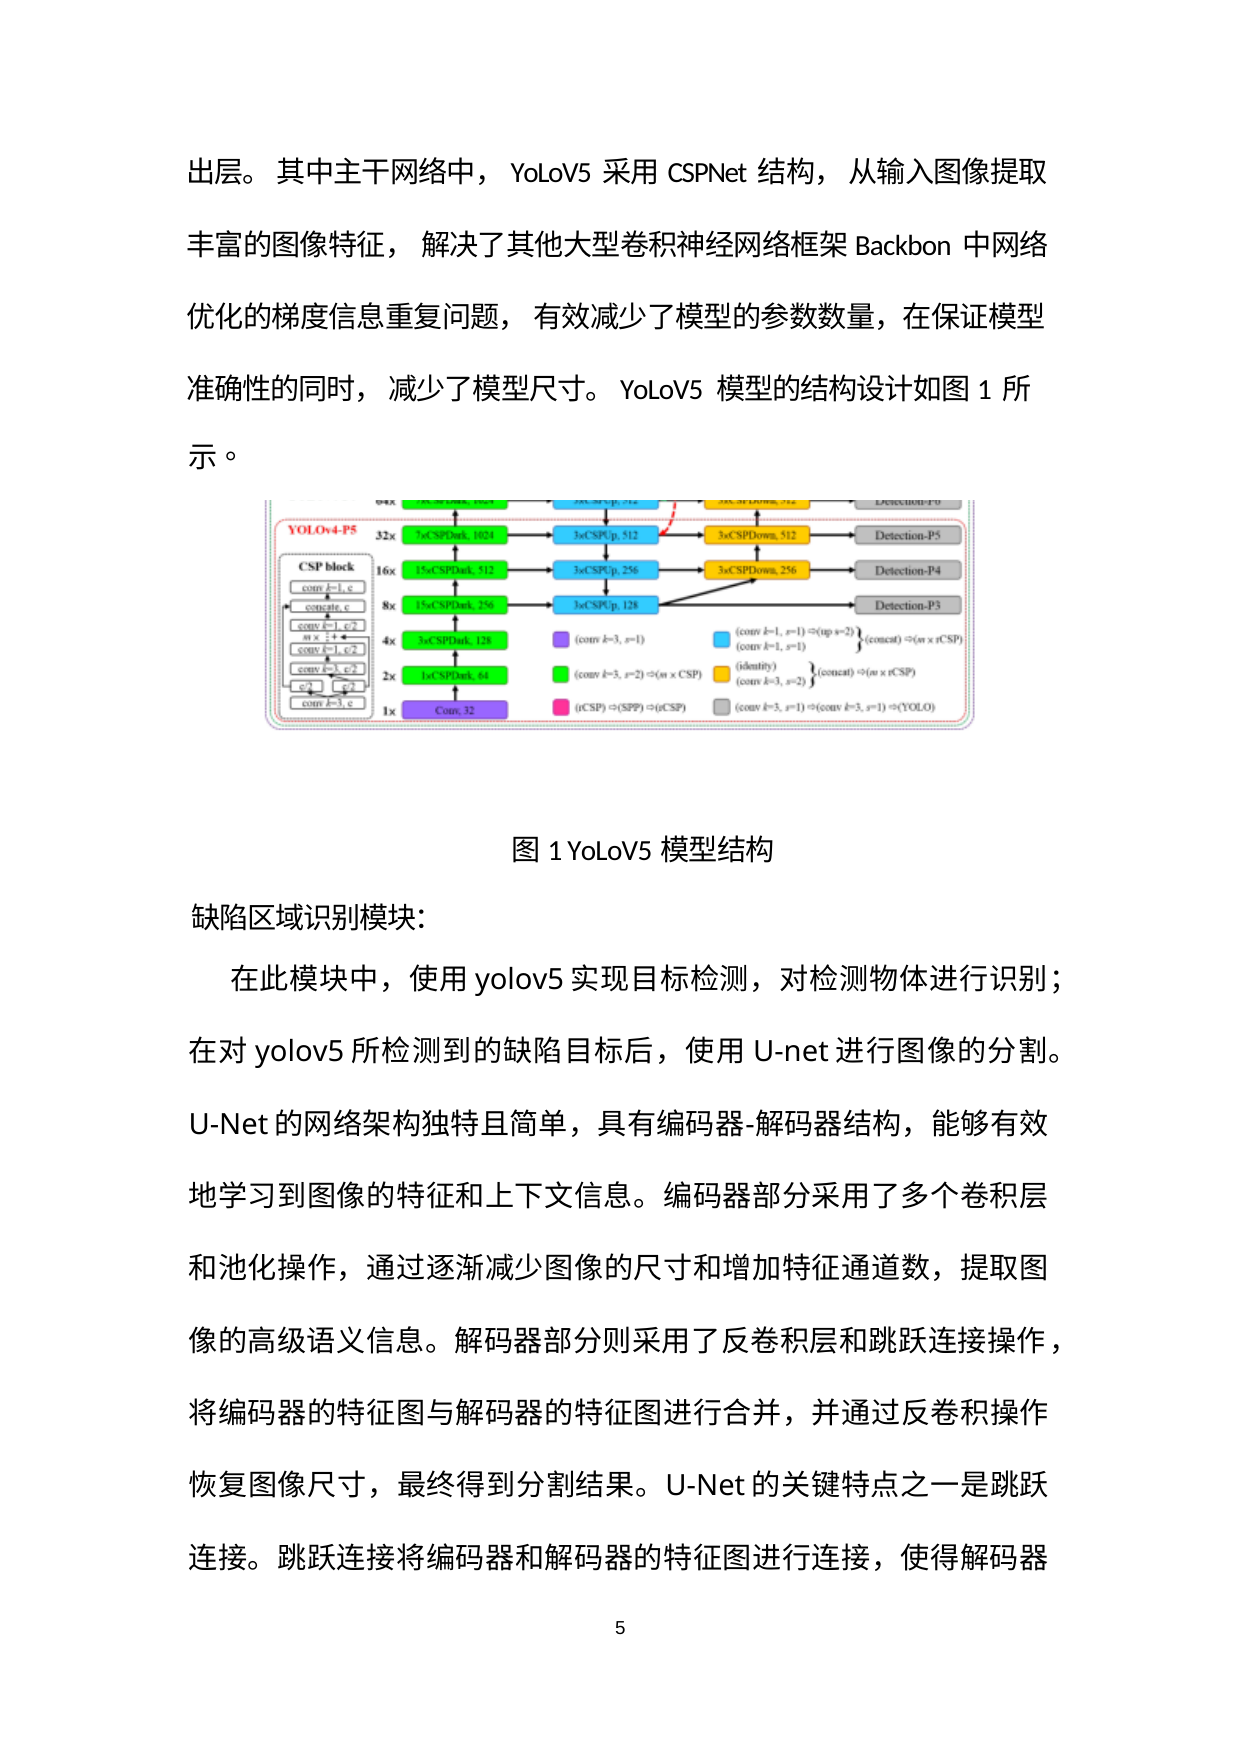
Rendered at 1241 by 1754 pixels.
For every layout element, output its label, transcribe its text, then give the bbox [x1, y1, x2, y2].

text 图 1 YoLoV5 模型结构 [512, 829, 1054, 868]
text 缺陷区域识别模块： [191, 898, 1054, 937]
picture [259, 500, 980, 738]
text 出层。 其中主干网络中， YoLoV5 采用 CSPNet 结构， 从输入图像提取 丰富的图像特征， 解决了其他大型卷积神经网络框架 Backbon 中网络 优化的梯度信息重复问题， 有效减少了模型的参数数量，在保证模型 准确性的同时， 减少了模型尺寸。 YoLoV5 模型的结构设计如图 1 所 [186, 149, 1049, 408]
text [188, 956, 1049, 1577]
text 示。 [188, 438, 1054, 475]
